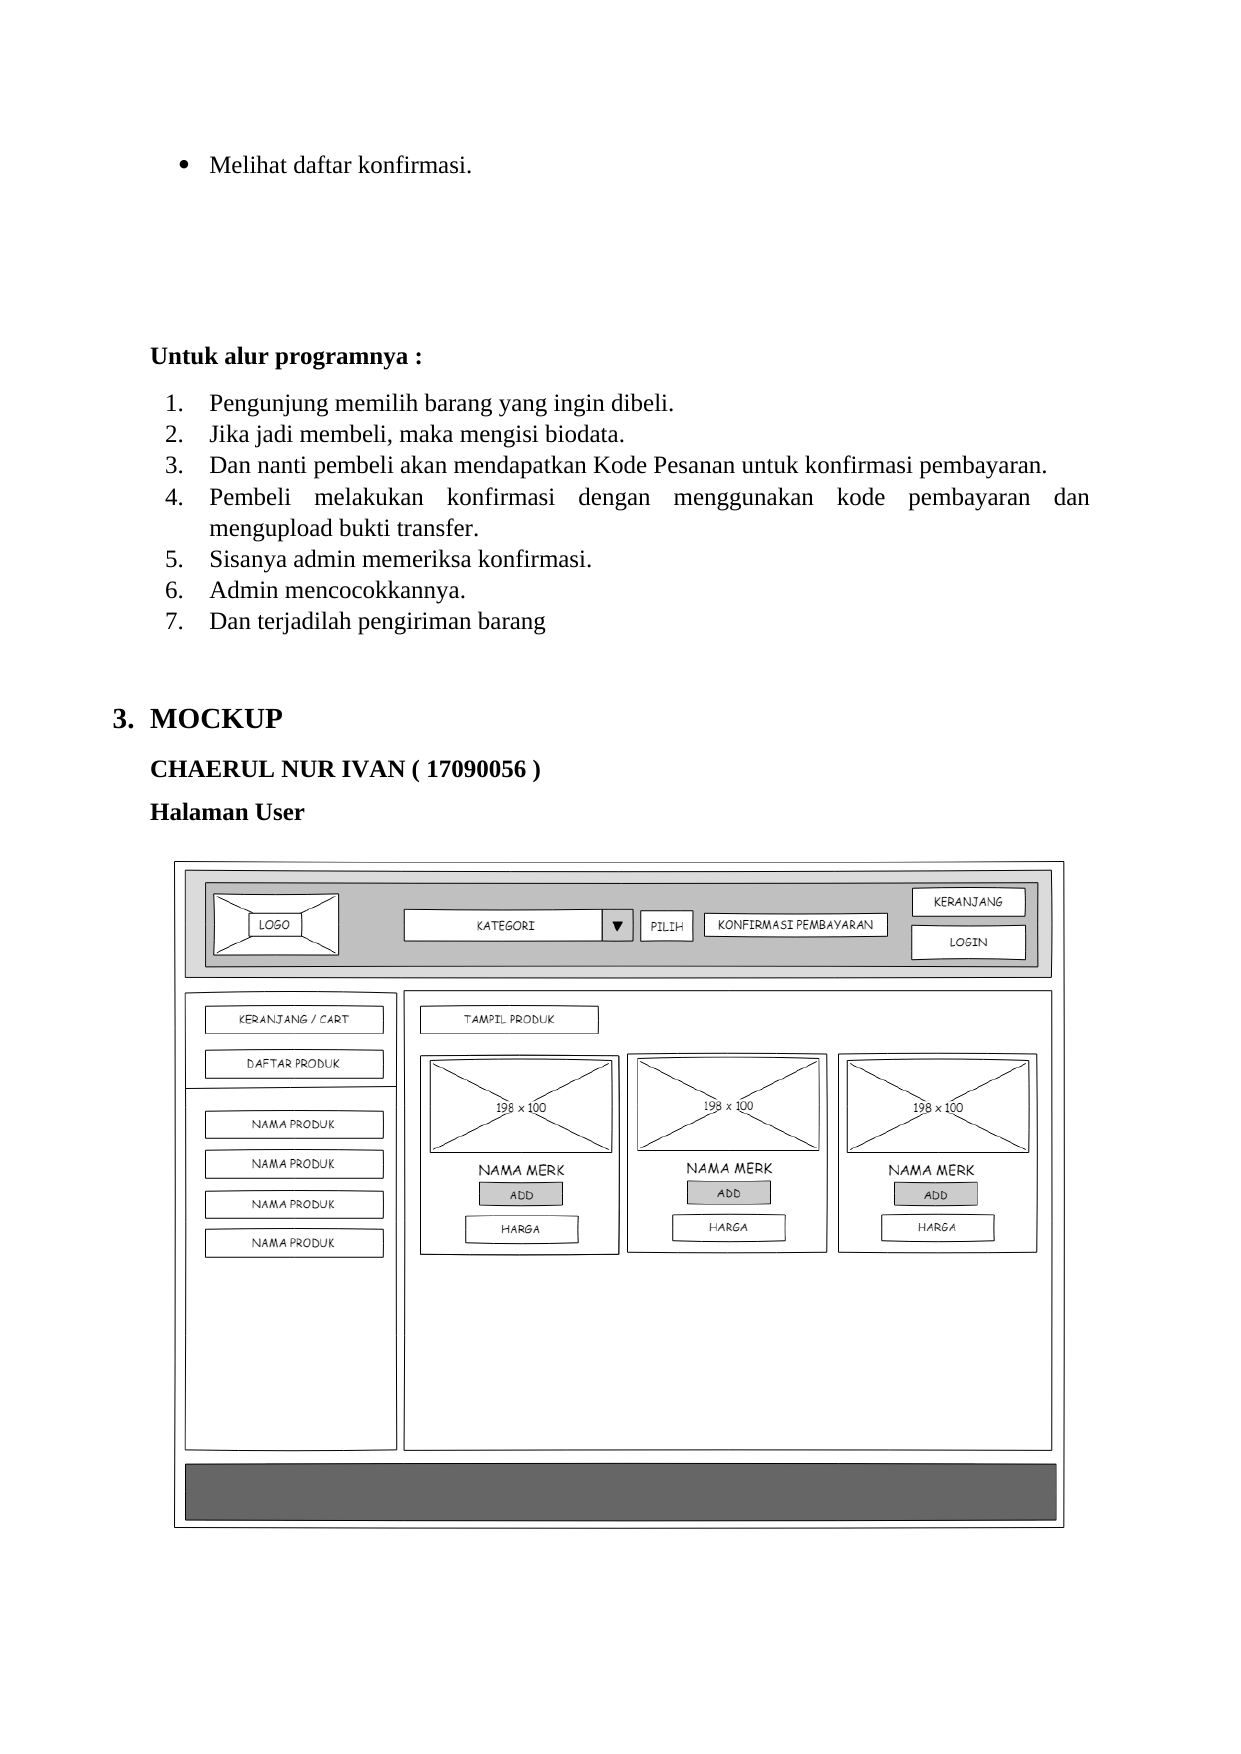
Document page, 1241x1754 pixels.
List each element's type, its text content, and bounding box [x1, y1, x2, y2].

list MOCKUP [112, 701, 1090, 735]
text CHAERUL NUR IVAN ( 17090056 ) [150, 754, 1090, 783]
list Dan nanti pembeli akan mendapatkan Kode Pesanan untuk konfirmasi pembayaran. [165, 451, 1090, 479]
text Untuk alur programnya : [150, 341, 1090, 369]
list Jika jadi membeli, maka mengisi biodata. [165, 419, 1090, 448]
list Admin mencocokkannya. [165, 575, 1090, 603]
list Sisanya admin memeriksa konfirmasi. [165, 544, 1090, 572]
list Dan terjadilah pengiriman barang [165, 606, 1090, 634]
text Halaman User [150, 797, 1090, 826]
picture [150, 840, 1091, 1546]
list Melihat daftar konfirmasi. [179, 150, 1090, 179]
list Pembeli melakukan konfirmasi dengan menggunakan kode pembayaran dan mengupload bukti transfer. [165, 482, 1090, 541]
list Pengunjung memilih barang yang ingin dibeli. [165, 388, 1090, 417]
